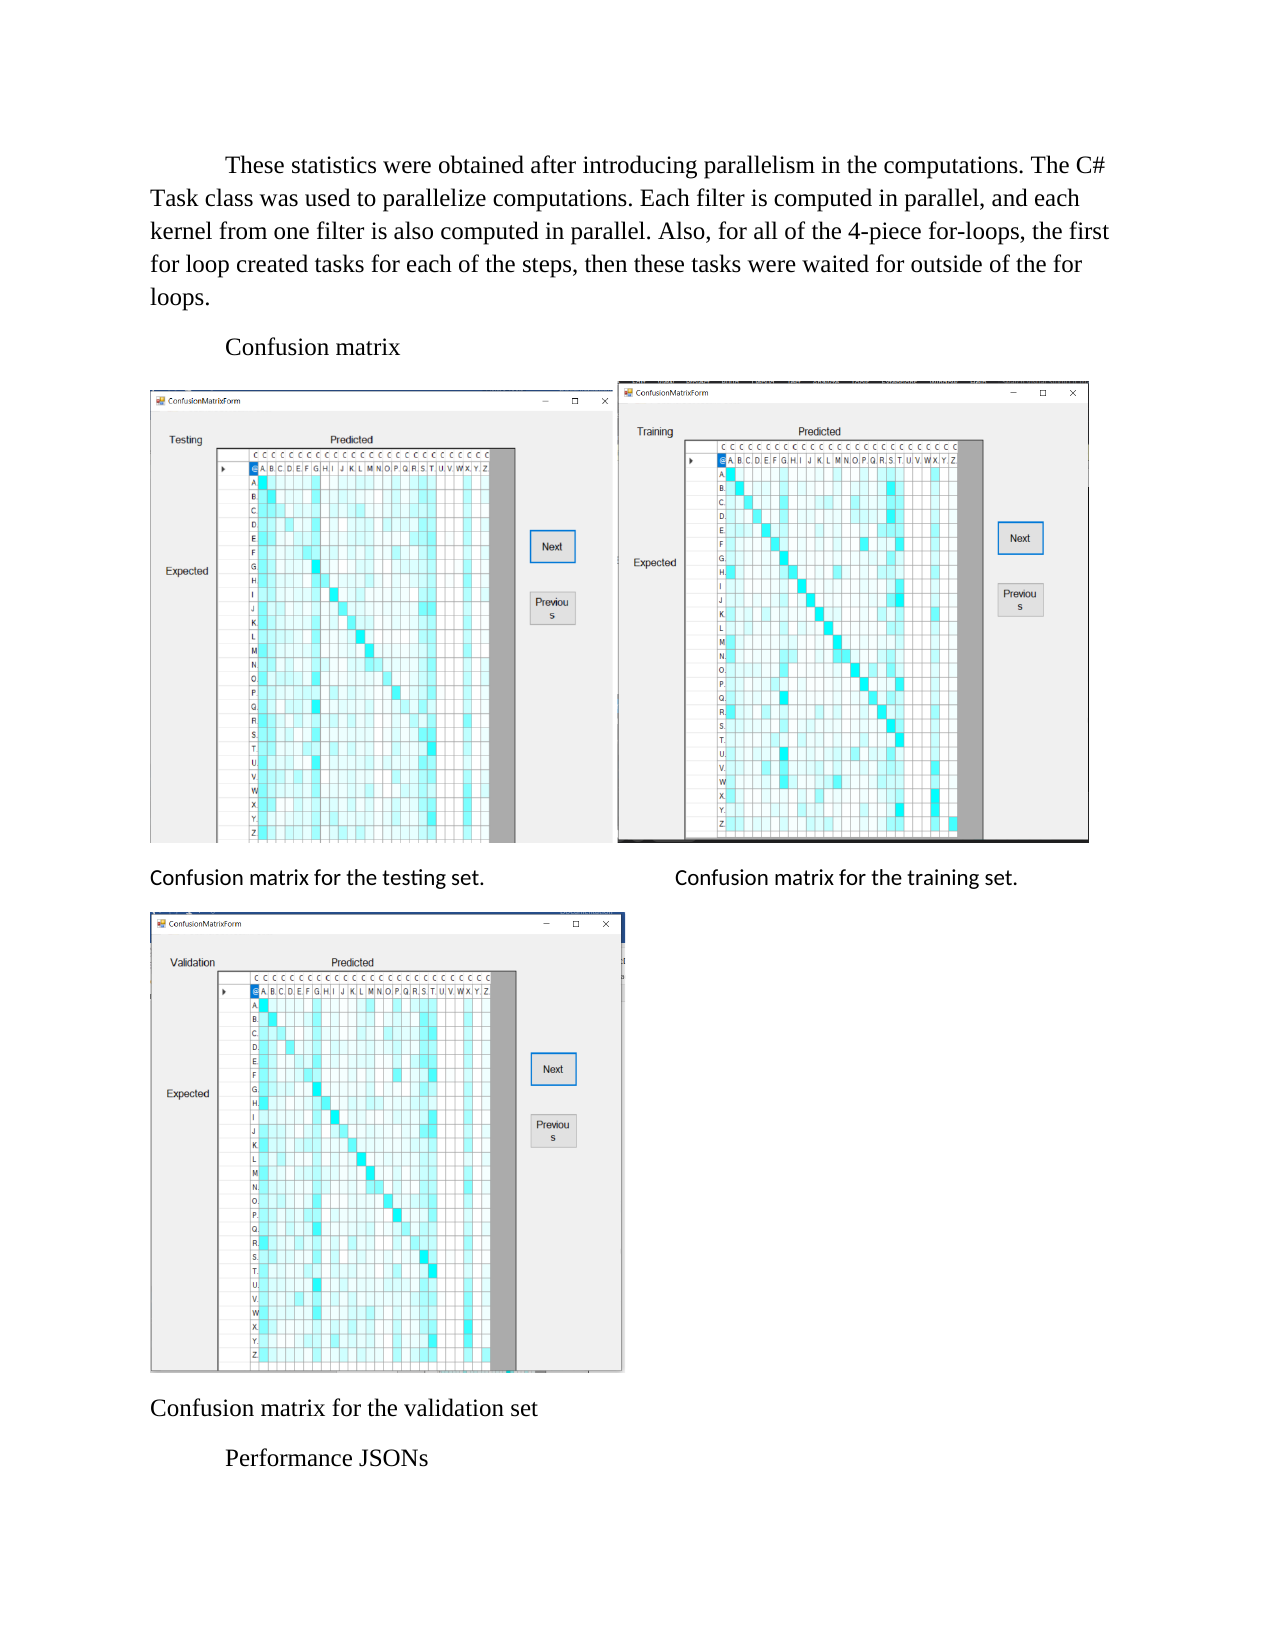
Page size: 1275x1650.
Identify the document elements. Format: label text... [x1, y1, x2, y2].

text Confusion matrix for the validation set [150, 1393, 1125, 1422]
text Performance JSONs [150, 1443, 1125, 1472]
picture [617, 381, 1089, 843]
text Confusion matrix [150, 332, 1125, 361]
text These statistics were obtained after introducing parallelism in the computations. The C# Task class was used to parallelize computations. Each filter is computed in parallel, and each kernel from one filter is also computed in parallel. Also, for all of the 4-piece for-loops, the first for loop created tasks for each of the steps, then these tasks were waited for outside of the for loops. [150, 150, 1125, 311]
picture [150, 912, 625, 1373]
text Confusion matrix for the testing set. Confusion matrix for the training set. [150, 863, 1125, 892]
picture [150, 390, 613, 843]
